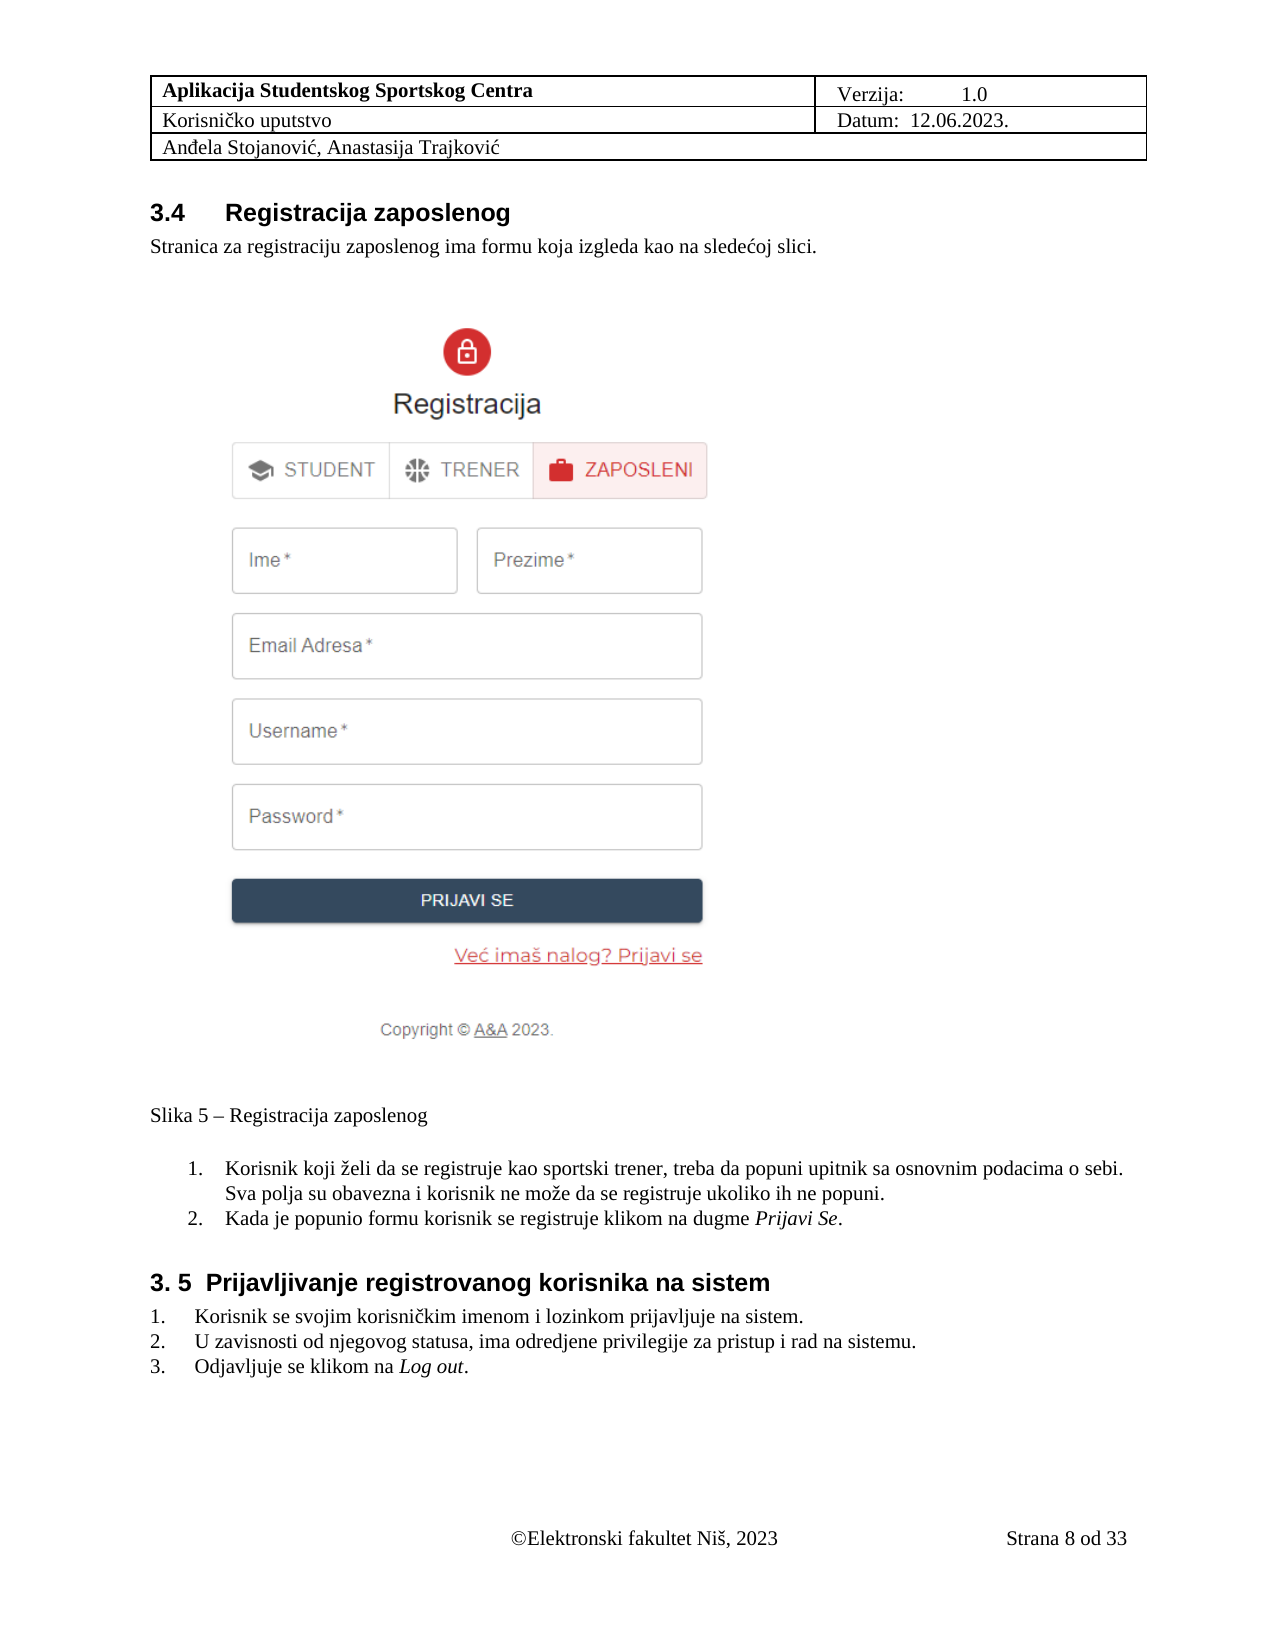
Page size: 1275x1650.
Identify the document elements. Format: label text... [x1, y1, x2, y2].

list U zavisnosti od njegovog statusa, ima odredjene privilegije za pristup i rad na sistemu. [150, 1328, 1125, 1353]
picture [150, 282, 793, 1077]
list Korisnik se svojim korisničkim imenom i lozinkom prijavljuje na sistem. [150, 1303, 1125, 1328]
list Korisnik koji želi da se registruje kao sportski trener, treba da popuni upitnik sa osnovnim podacima o sebi. Sva polja su obavezna i korisnik ne može da se registruje ukoliko ih ne popuni. [187, 1155, 1125, 1205]
text Slika 5 – Registracija zaposlenog [150, 1102, 1125, 1127]
text Stranica za registraciju zaposlenog ima formu koja izgleda kao na sledećoj slici. [150, 233, 1125, 258]
list Odjavljuje se klikom na Log out. [150, 1353, 1125, 1378]
list Kada je popunio formu korisnik se registruje klikom na dugme Prijavi Se. [187, 1205, 1125, 1230]
subtitle Registracija zaposlenog [150, 198, 1125, 227]
subtitle 3. 5 Prijavljivanje registrovanog korisnika na sistem [150, 1268, 1125, 1297]
